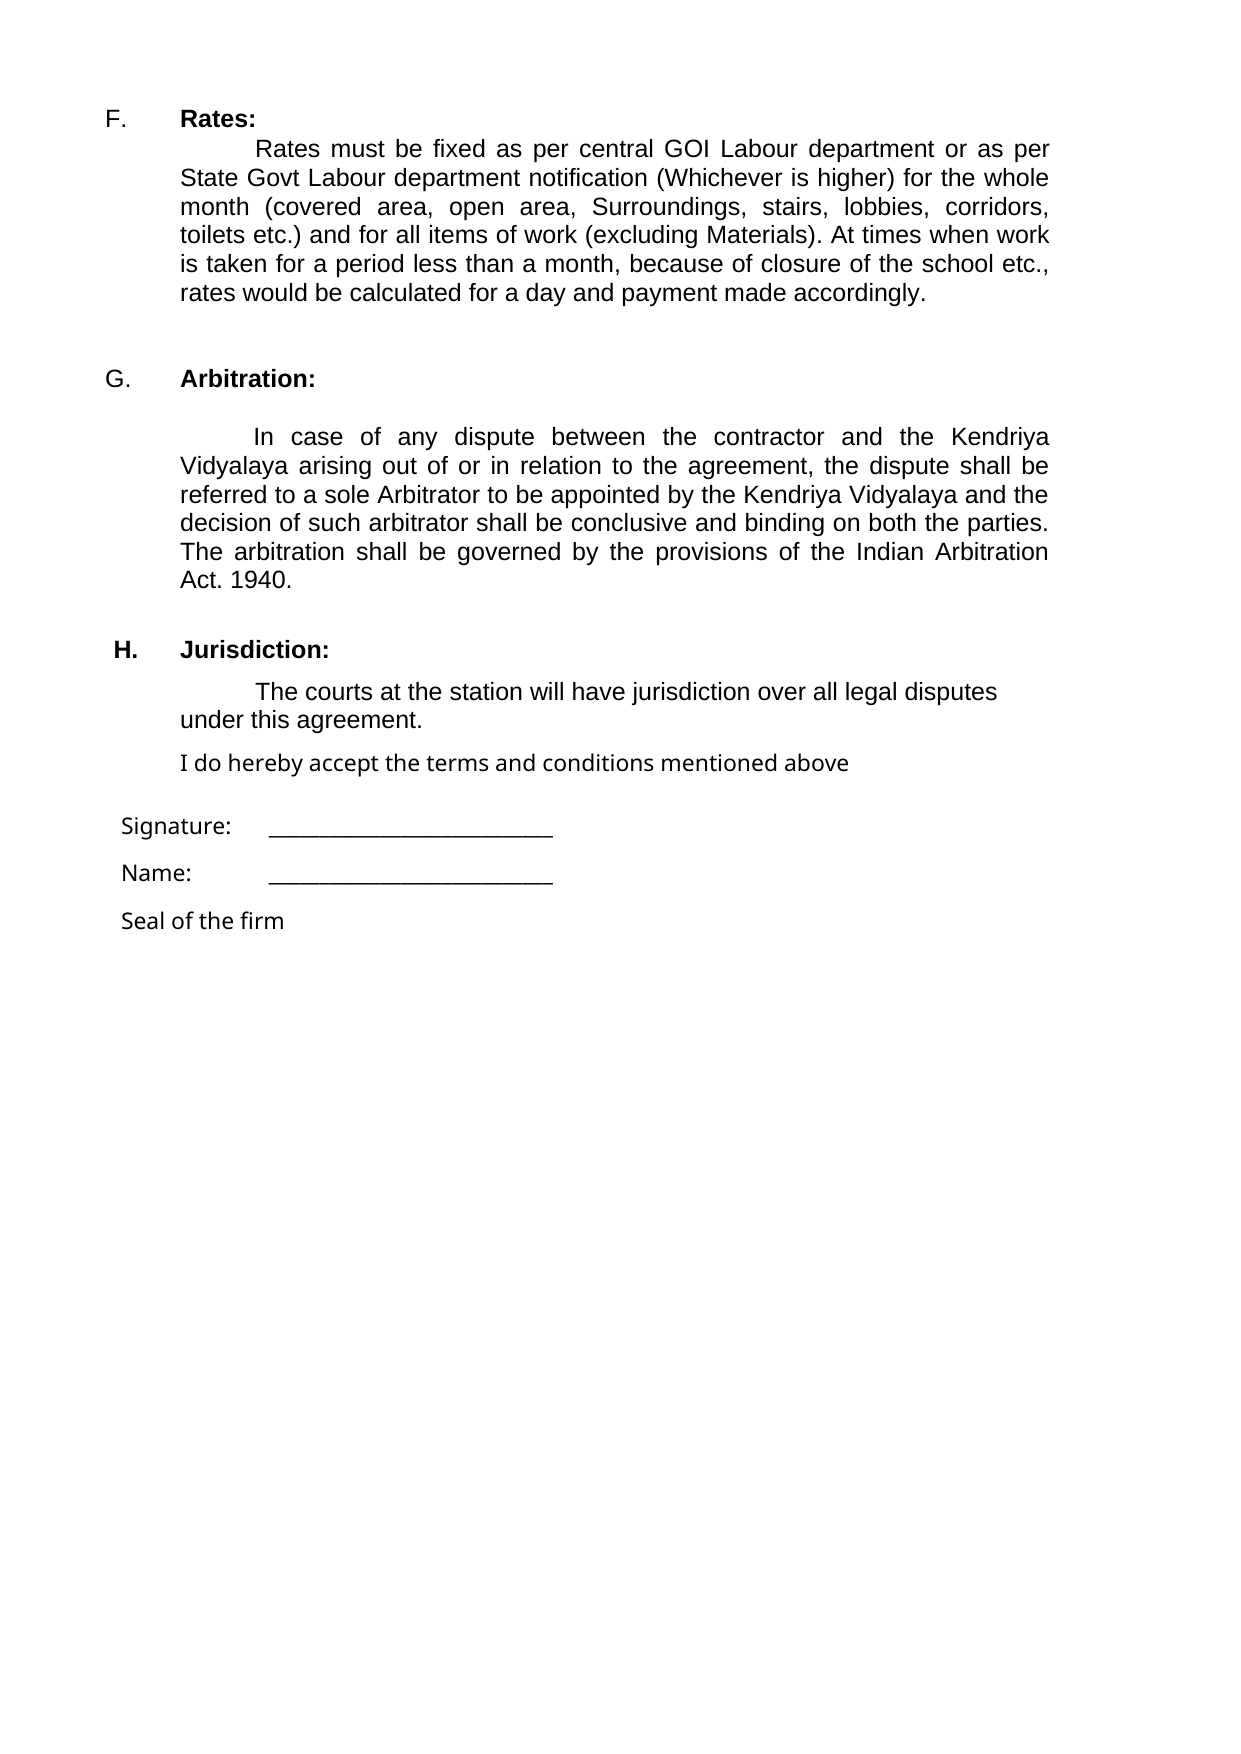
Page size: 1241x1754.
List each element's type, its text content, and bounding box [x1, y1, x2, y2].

text The courts at the station will have jurisdiction over all legal disputes under this agreement. [180, 678, 1051, 734]
list Jurisdiction: [113, 635, 1051, 664]
text I do hereby accept the terms and conditions mentioned above [180, 747, 1051, 778]
text Seal of the firm [121, 904, 1110, 936]
list Rates: [105, 104, 1051, 133]
text In case of any dispute between the contractor and the Kendriya Vidyalaya arising out of or in relation to the agreement, the dispute shall be referred to a sole Arbitrator to be appointed by the Kendriya Vidyalaya and the decision of such arbitrator shall be conclusive and binding on both the parties. The arbitration shall be governed by the provisions of the Indian Arbitration Act. 1940. [180, 423, 1051, 594]
list Arbitration: [105, 364, 1051, 393]
text Rates must be fixed as per central GOI Labour department or as per State Govt Labour department notification (Whichever is higher) for the whole month (covered area, open area, Surroundings, stairs, lobbies, corridors, toilets etc.) and for all items of work (excluding Materials). At times when work is taken for a period less than a month, because of closure of the school etc., rates would be calculated for a day and payment made accordingly. [180, 134, 1051, 307]
text Signature: ____________________________ [121, 810, 1110, 841]
text Name: ____________________________ [121, 857, 1110, 888]
